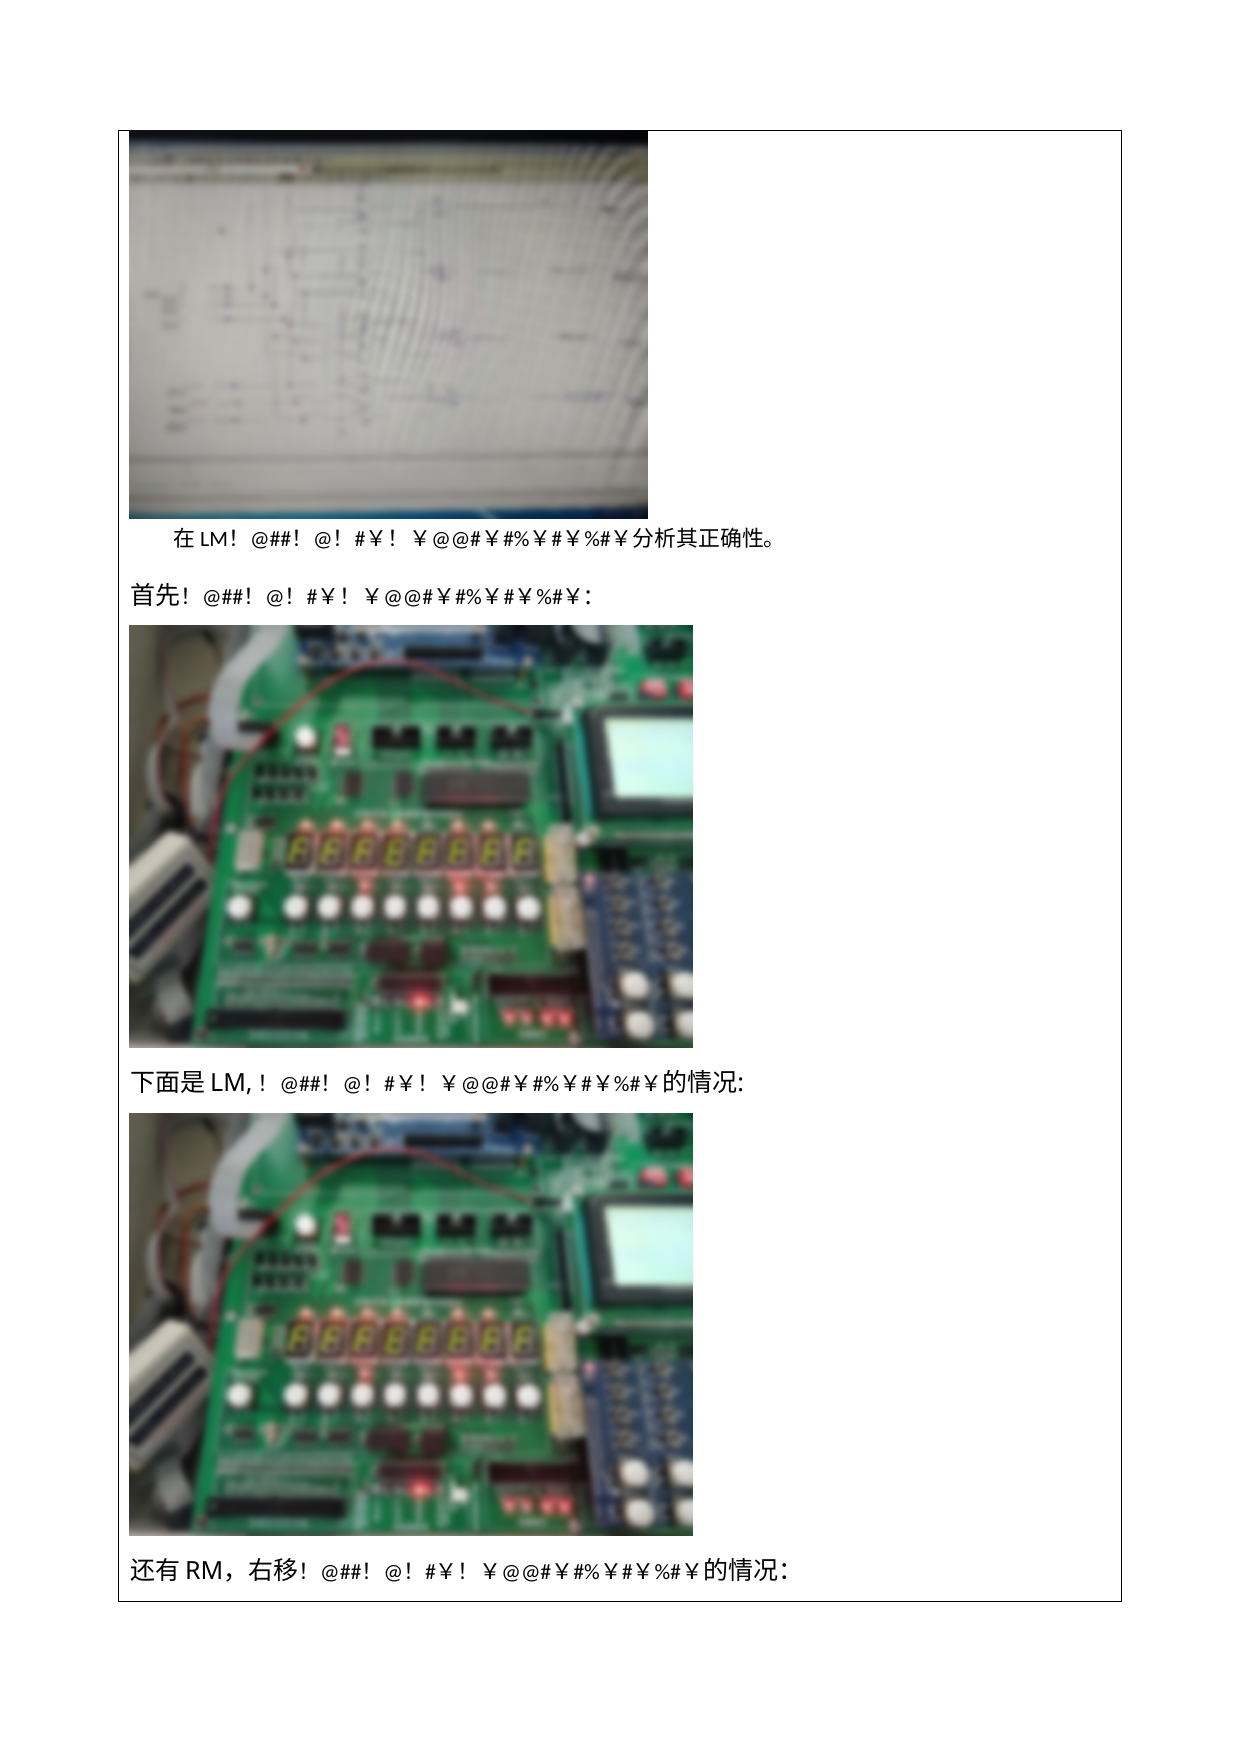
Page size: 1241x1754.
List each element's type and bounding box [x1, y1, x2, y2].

picture [129, 130, 648, 519]
picture [129, 625, 693, 1048]
table_cell [119, 131, 1121, 1601]
picture [129, 1113, 693, 1536]
